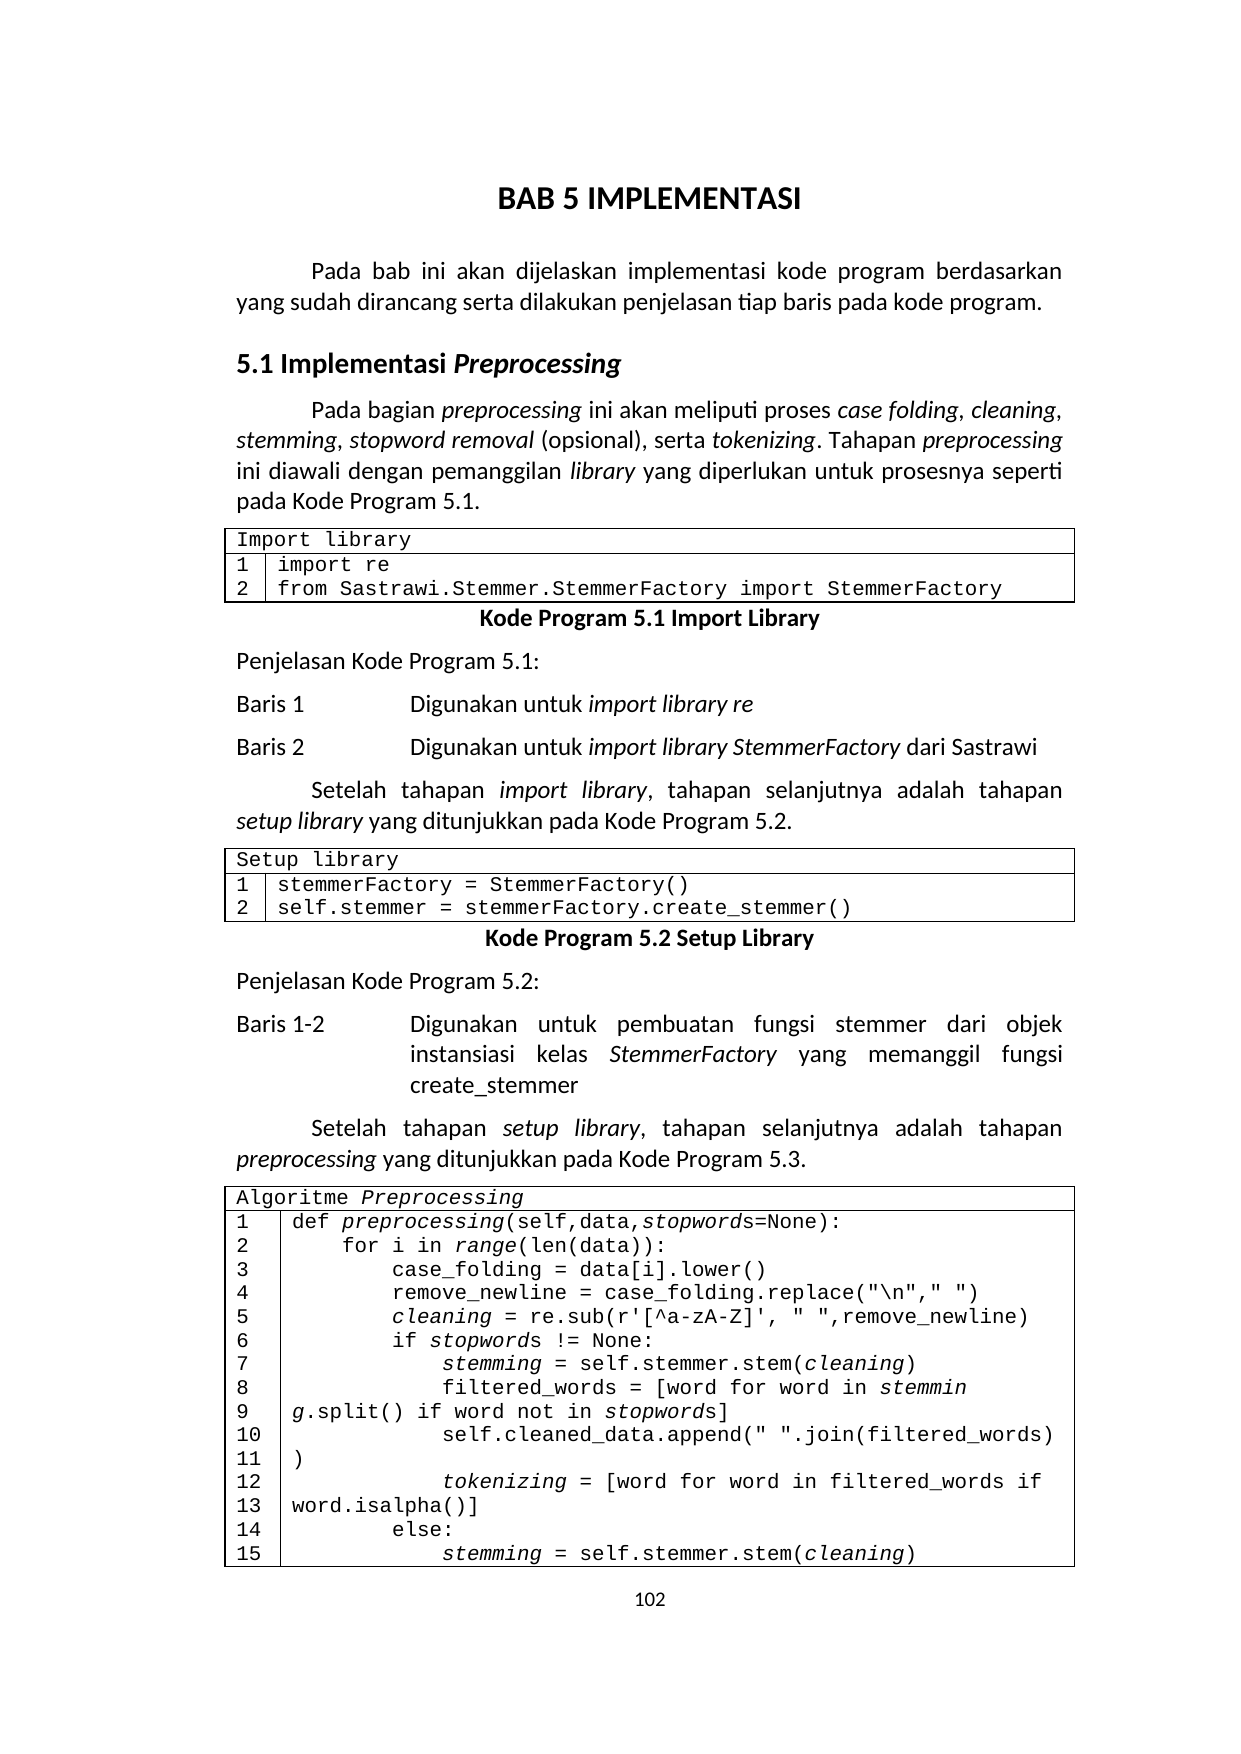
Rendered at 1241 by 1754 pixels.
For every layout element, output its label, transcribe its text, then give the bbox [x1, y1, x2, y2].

text Pada bagian preprocessing ini akan meliputi proses case folding, cleaning, stemming, stopword removal (opsional), serta tokenizing. Tahapan preprocessing ini diawali dengan pemanggilan library yang diperlukan untuk prosesnya seperti pada Kode Program 5.1. [236, 394, 1063, 516]
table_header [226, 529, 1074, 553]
text Kode Program 5.1 Import Library [236, 603, 1063, 633]
text Penjelasan Kode Program 5.2: [236, 965, 1063, 996]
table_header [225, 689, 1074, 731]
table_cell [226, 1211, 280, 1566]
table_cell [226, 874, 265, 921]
subtitle Implementasi Preprocessing [236, 346, 1063, 381]
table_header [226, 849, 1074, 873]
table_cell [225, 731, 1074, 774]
text Pada bab ini akan dijelaskan implementasi kode program berdasarkan yang sudah dirancang serta dilakukan penjelasan tiap baris pada kode program. [236, 255, 1063, 316]
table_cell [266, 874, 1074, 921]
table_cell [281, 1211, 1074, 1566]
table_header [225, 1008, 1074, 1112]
text Kode Program 5.2 Setup Library [236, 922, 1063, 953]
subtitle IMPLEMENTASI [236, 177, 1063, 218]
text Setelah tahapan setup library, tahapan selanjutnya adalah tahapan preprocessing yang ditunjukkan pada Kode Program 5.3. [236, 1112, 1063, 1173]
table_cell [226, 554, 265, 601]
text Penjelasan Kode Program 5.1: [236, 645, 1063, 676]
text Setelah tahapan import library, tahapan selanjutnya adalah tahapan setup library yang ditunjukkan pada Kode Program 5.2. [236, 774, 1063, 836]
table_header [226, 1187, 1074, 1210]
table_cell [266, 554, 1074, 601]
